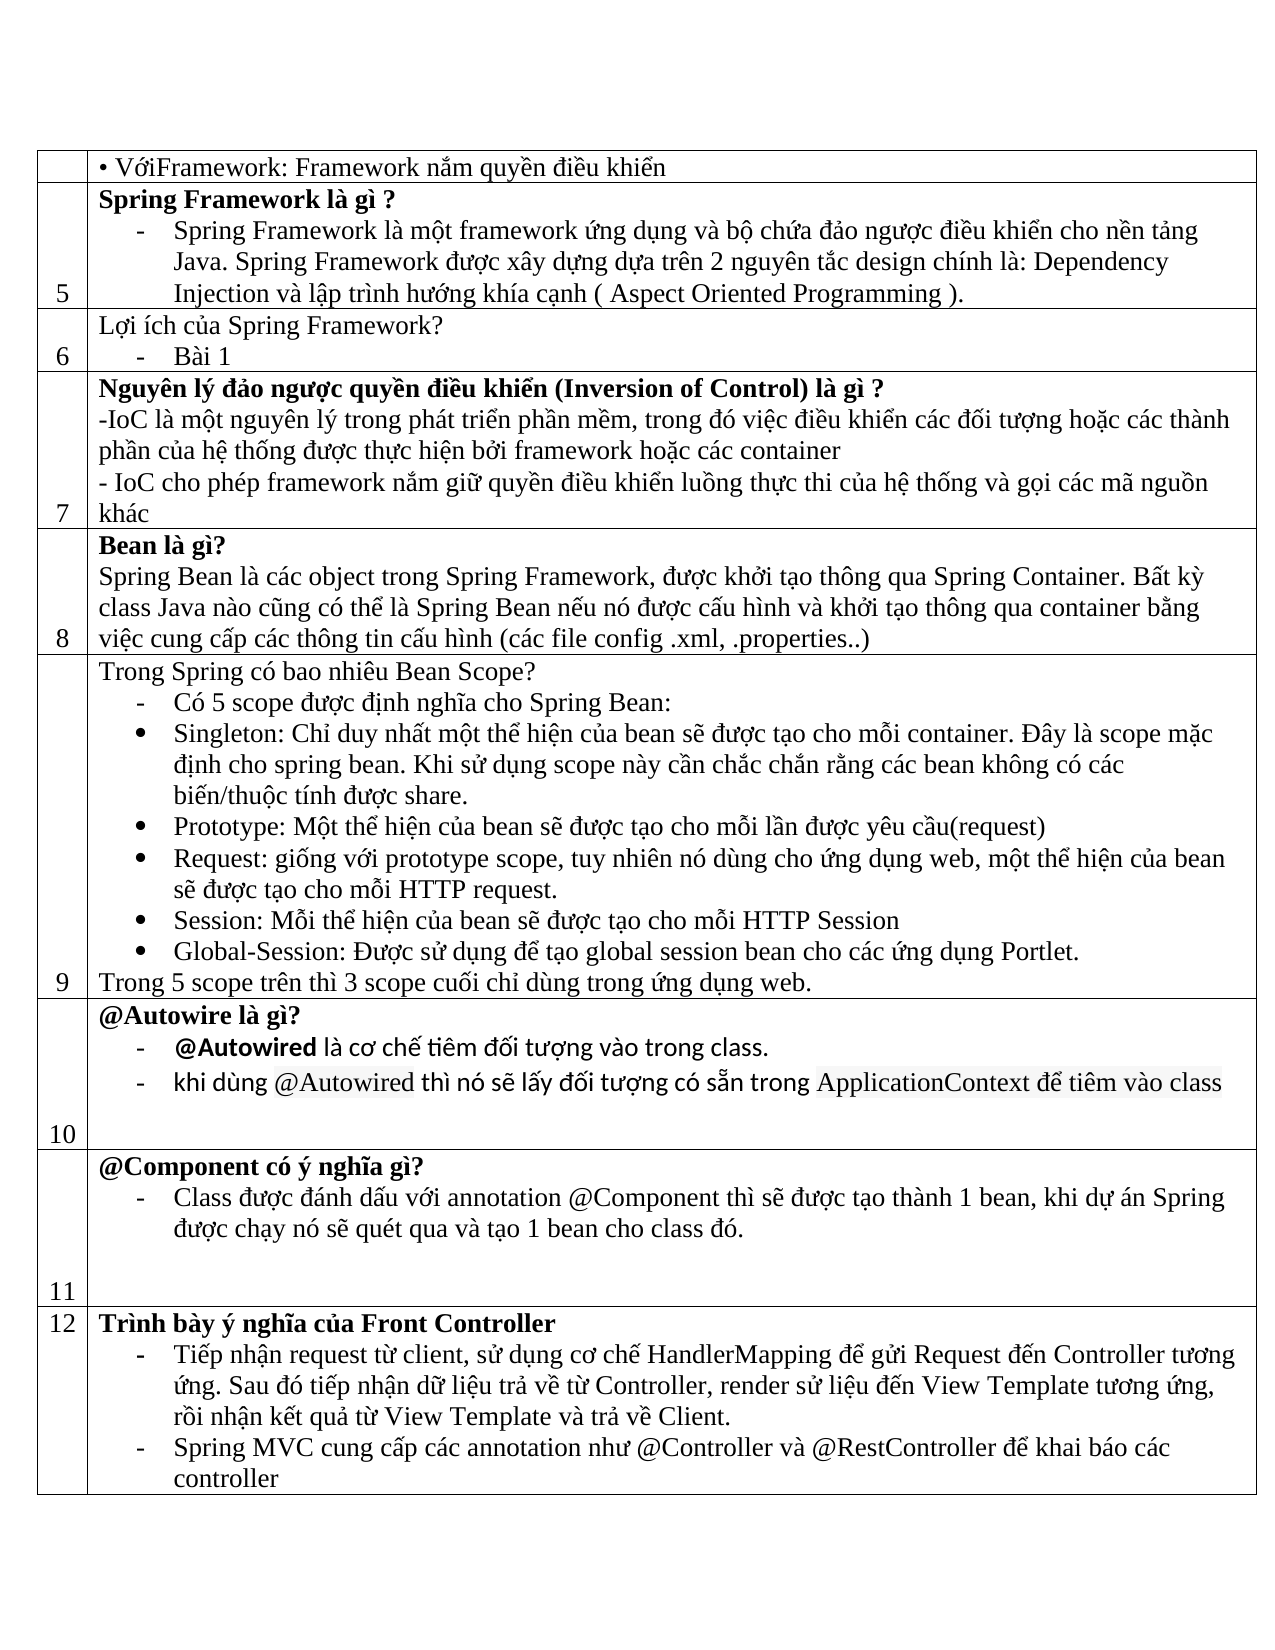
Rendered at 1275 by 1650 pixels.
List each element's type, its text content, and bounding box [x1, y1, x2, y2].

table_cell 5 [38, 183, 87, 308]
table_cell 10 [38, 999, 87, 1149]
table_cell 4 [38, 151, 87, 182]
table_cell 9 [38, 655, 87, 998]
table_cell Bean là gì? Spring Bean là các object trong Spring Framework, được khởi tạo thông qua Spring Container. Bất kỳ class Java nào cũng có thể là Spring Bean nếu nó được cấu hình và khởi tạo thông qua container bằng việc cung cấp các thông tin cấu hình (các file config .xml, .properties..) [88, 529, 1256, 653]
table_cell 6 [38, 309, 87, 371]
table_cell 8 [38, 529, 87, 653]
table_cell Trong Spring có bao nhiêu Bean Scope? Có 5 scope được định nghĩa cho Spring Bean: Singleton: Chỉ duy nhất một thể hiện của bean sẽ được tạo cho mỗi container. Đây là scope mặc định cho spring bean. Khi sử dụng scope này cần chắc chắn rằng các bean không có các biến/thuộc tính được share. Prototype: Một thể hiện của bean sẽ được tạo cho mỗi lần được yêu cầu(request) Request: giống với prototype scope, tuy nhiên nó dùng cho ứng dụng web, một thể hiện của bean sẽ được tạo cho mỗi HTTP request. Session: Mỗi thể hiện của bean sẽ được tạo cho mỗi HTTP Session Global-Session: Được sử dụng để tạo global session bean cho các ứng dụng Portlet. Trong 5 scope trên thì 3 scope cuối chỉ dùng trong ứng dụng web. [88, 655, 1256, 998]
table_cell Lợi ích của Spring Framework? Bài 1 [88, 309, 1256, 371]
table_cell @Autowire là gì? @Autowired là cơ chế tiêm đối tượng vào trong class. khi dùng @Autowired thì nó sẽ lấy đối tượng có sẵn trong ApplicationContext để tiêm vào class [88, 999, 1256, 1149]
table_cell 7 [38, 372, 87, 528]
table_cell 12 [38, 1307, 87, 1494]
table_cell @Component có ý nghĩa gì? Class được đánh dấu với annotation @Component thì sẽ được tạo thành 1 bean, khi dự án Spring được chạy nó sẽ quét qua và tạo 1 bean cho class đó. [88, 1150, 1256, 1306]
table_cell Nguyên lý đảo ngược quyền điều khiển (Inversion of Control) là gì ? -IoC là một nguyên lý trong phát triển phần mềm, trong đó việc điều khiển các đối tượng hoặc các thành phần của hệ thống được thực hiện bởi framework hoặc các container - IoC cho phép framework nắm giữ quyền điều khiển luồng thực thi của hệ thống và gọi các mã nguồn khác [88, 372, 1256, 528]
table_cell Spring Framework là gì ? Spring Framework là một framework ứng dụng và bộ chứa đảo ngược điều khiển cho nền tảng Java. Spring Framework được xây dựng dựa trên 2 nguyên tắc design chính là: Dependency Injection và lập trình hướng khía cạnh ( Aspect Oriented Programming ). [88, 183, 1256, 308]
table_cell 11 [38, 1150, 87, 1306]
